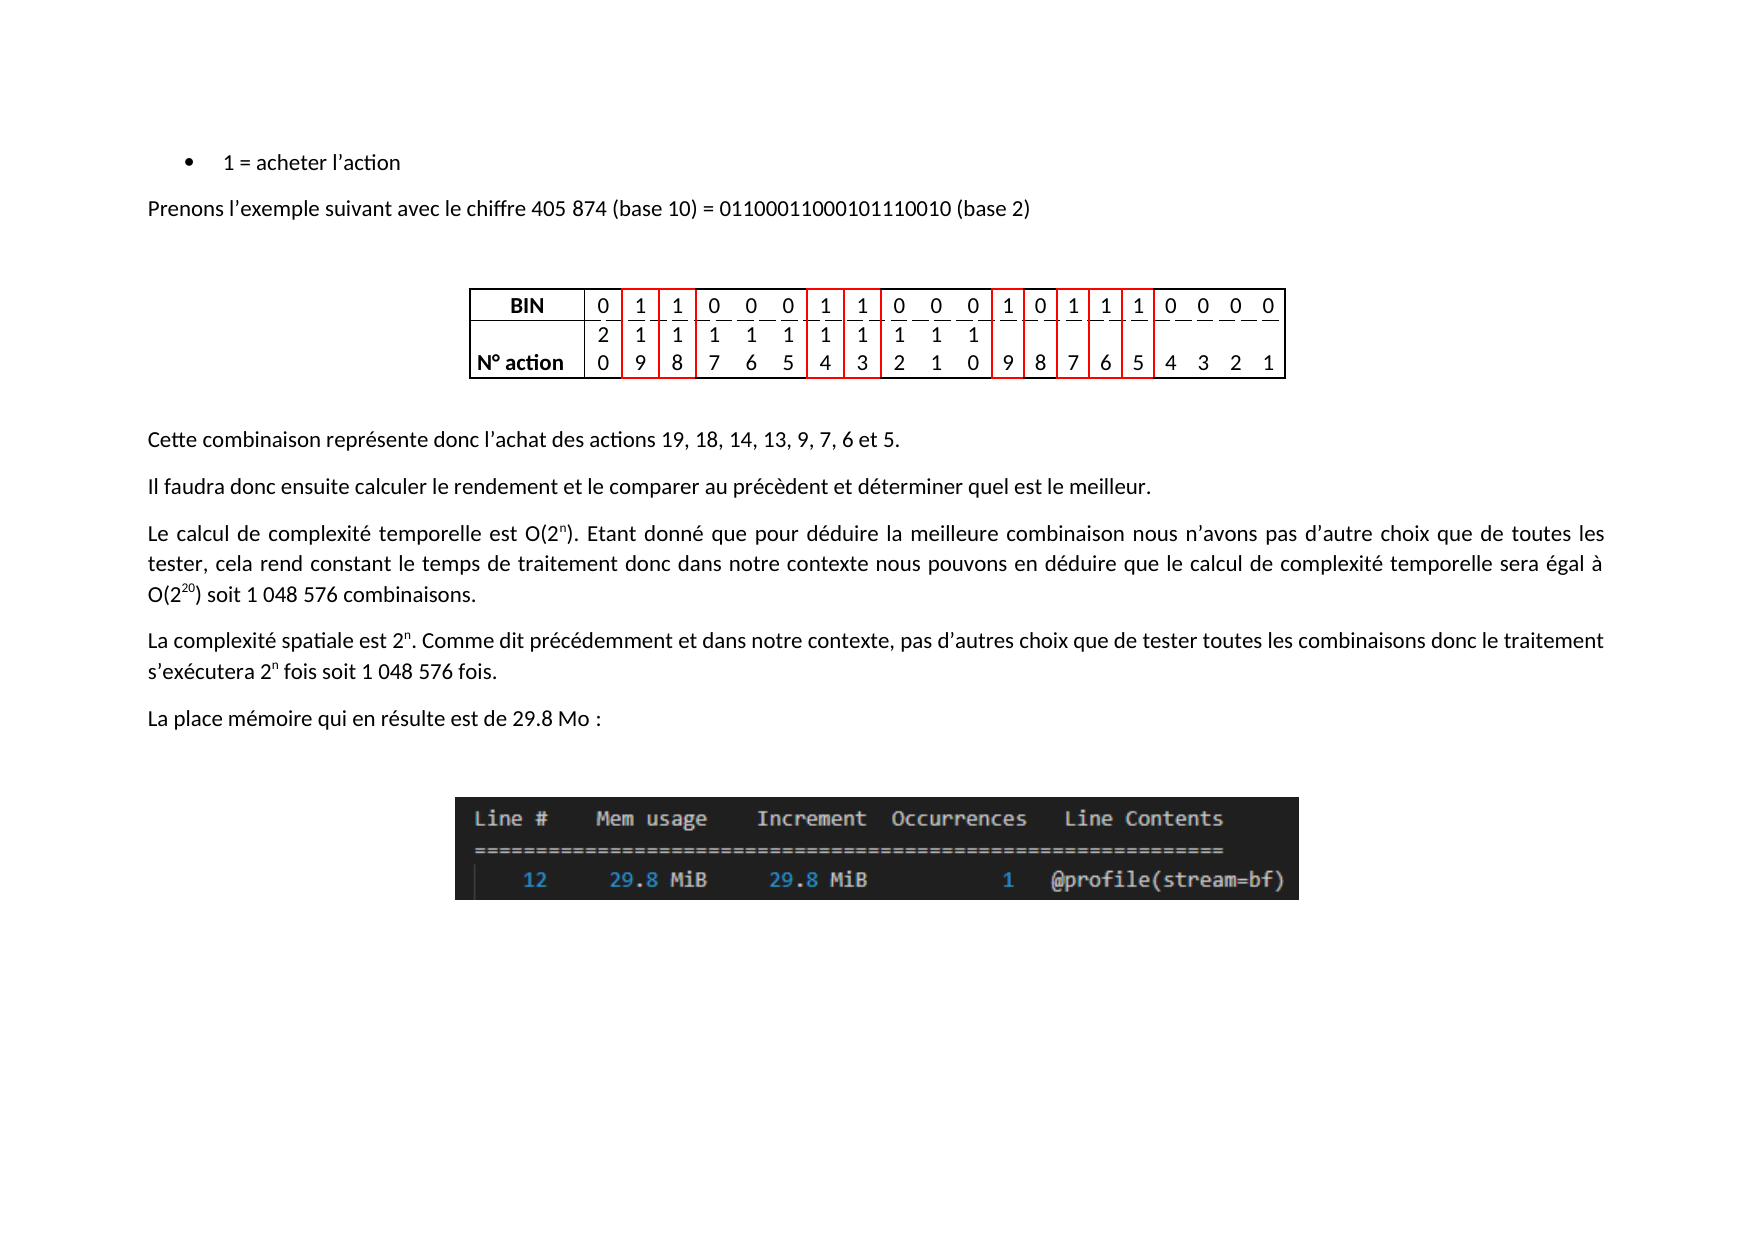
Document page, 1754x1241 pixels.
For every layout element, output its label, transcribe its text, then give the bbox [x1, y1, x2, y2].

table_cell 15 [770, 320, 806, 377]
table_header 0 [918, 290, 955, 319]
table_cell 8 [1025, 320, 1056, 377]
text Le calcul de complexité temporelle est O(2n). Etant donné que pour déduire la meilleure combinaison nous n’avons pas d’autre choix que de toutes les tester, cela rend constant le temps de traitement donc dans notre contexte nous pouvons en déduire que le calcul de complexité temporelle sera égal à O(220) soit 1 048 576 combinaisons. [148, 519, 1606, 608]
table_header 0 [1219, 290, 1252, 319]
table_header 0 [585, 290, 621, 319]
table_cell 5 [1123, 320, 1153, 377]
table_header 0 [697, 290, 733, 319]
table_cell 14 [808, 320, 843, 377]
table_cell 13 [845, 320, 880, 377]
text Prenons l’exemple suivant avec le chiffre 405 874 (base 10) = 01100011000101110010 (base 2) [148, 194, 1606, 222]
table_cell 2 [1219, 320, 1252, 377]
table_cell 9 [993, 320, 1023, 377]
table_cell 20 [585, 320, 621, 377]
table_header 0 [1025, 290, 1056, 319]
table_cell 18 [660, 320, 695, 377]
table_header 1 [1058, 290, 1088, 319]
table_cell 16 [733, 320, 770, 377]
table_header 0 [882, 290, 918, 319]
table_header 1 [623, 290, 658, 319]
picture [455, 797, 1299, 900]
table_cell 11 [918, 320, 955, 377]
table_cell 17 [697, 320, 733, 377]
table_cell 3 [1187, 320, 1219, 377]
table_header 0 [770, 290, 806, 319]
table_cell 7 [1058, 320, 1088, 377]
table_cell 6 [1090, 320, 1121, 377]
table_header BIN [471, 290, 584, 319]
table_cell 10 [955, 320, 991, 377]
table_header 1 [993, 290, 1023, 319]
table_header 0 [733, 290, 770, 319]
table_header 0 [1252, 290, 1284, 319]
table_header 1 [845, 290, 880, 319]
table_header 0 [1155, 290, 1187, 319]
text La complexité spatiale est 2n. Comme dit précédemment et dans notre contexte, pas d’autres choix que de tester toutes les combinaisons donc le traitement s’exécutera 2n fois soit 1 048 576 fois. [148, 627, 1606, 685]
table_cell 4 [1155, 320, 1187, 377]
table_cell 1 [1252, 320, 1284, 377]
text Cette combinaison représente donc l’achat des actions 19, 18, 14, 13, 9, 7, 6 et 5. [148, 426, 1606, 453]
table_header 1 [1090, 290, 1121, 319]
table_header 1 [808, 290, 843, 319]
table_header 0 [1187, 290, 1219, 319]
table_header 1 [660, 290, 695, 319]
text La place mémoire qui en résulte est de 29.8 Mo : [148, 704, 1606, 732]
table_header 1 [1123, 290, 1153, 319]
table_cell N° action [471, 321, 584, 377]
list 1 = acheter l’action [185, 148, 1606, 176]
table_cell 12 [882, 320, 918, 377]
table_header 0 [955, 290, 991, 319]
table_cell 19 [623, 320, 658, 377]
text Il faudra donc ensuite calculer le rendement et le comparer au précèdent et déterminer quel est le meilleur. [148, 472, 1606, 500]
